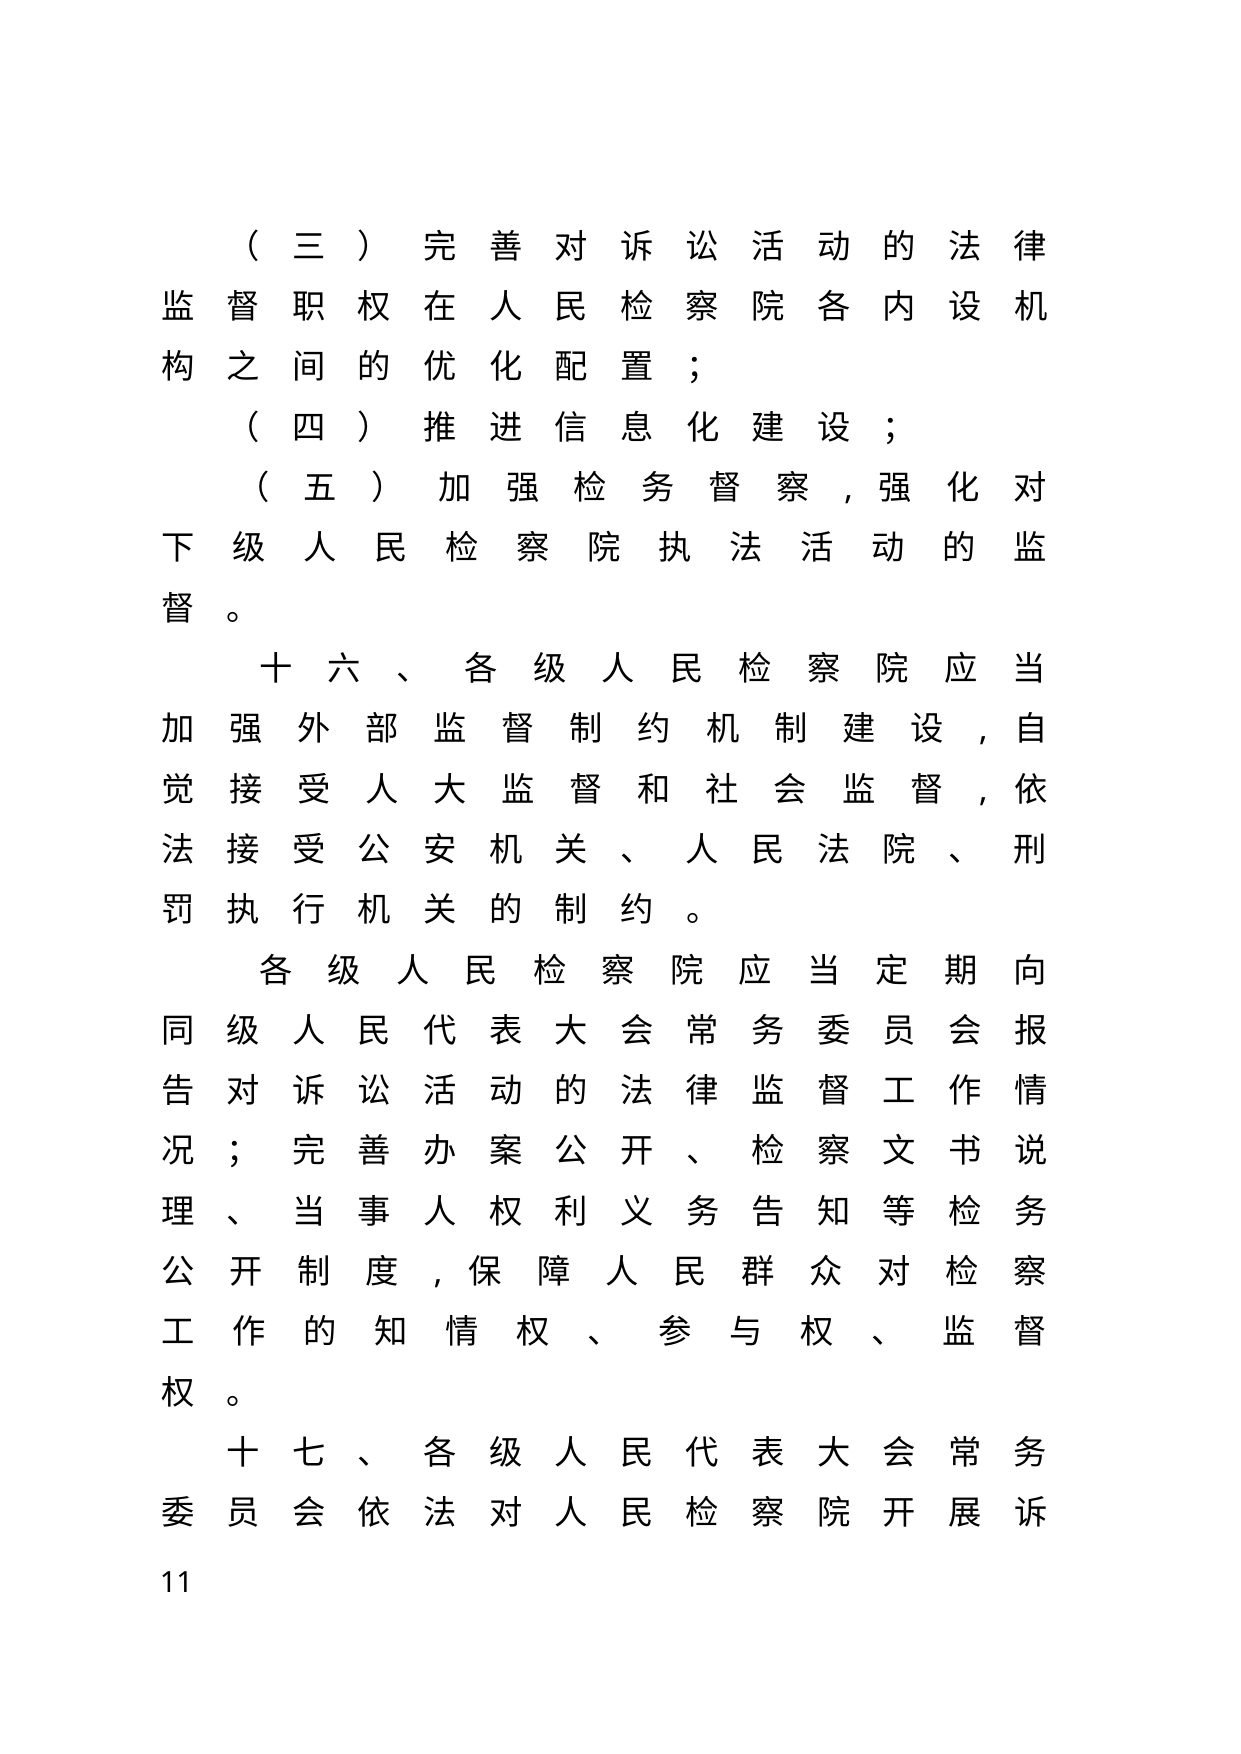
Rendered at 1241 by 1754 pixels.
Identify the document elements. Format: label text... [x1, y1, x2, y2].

text 各级人民检察院应当定期向同级人民代表大会常务委员会报告对诉讼活动的法律监督工作情况；完善办案公开、检察文书说理、当事人权利义务告知等检务公开制度,保障人民群众对检察工作的知情权、参与权、监督权。 [161, 937, 1079, 1420]
text （五）加强检务督察,强化对下级人民检察院执法活动的监督。 [161, 455, 1079, 636]
text （三）完善对诉讼活动的法律监督职权在人民检察院各内设机构之间的优化配置； [161, 213, 1079, 394]
text 十六、各级人民检察院应当加强外部监督制约机制建设,自觉接受人大监督和社会监督,依法接受公安机关、人民法院、刑罚执行机关的制约。 [161, 636, 1079, 937]
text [161, 1420, 1079, 1540]
text （四）推进信息化建设； [161, 394, 1079, 455]
